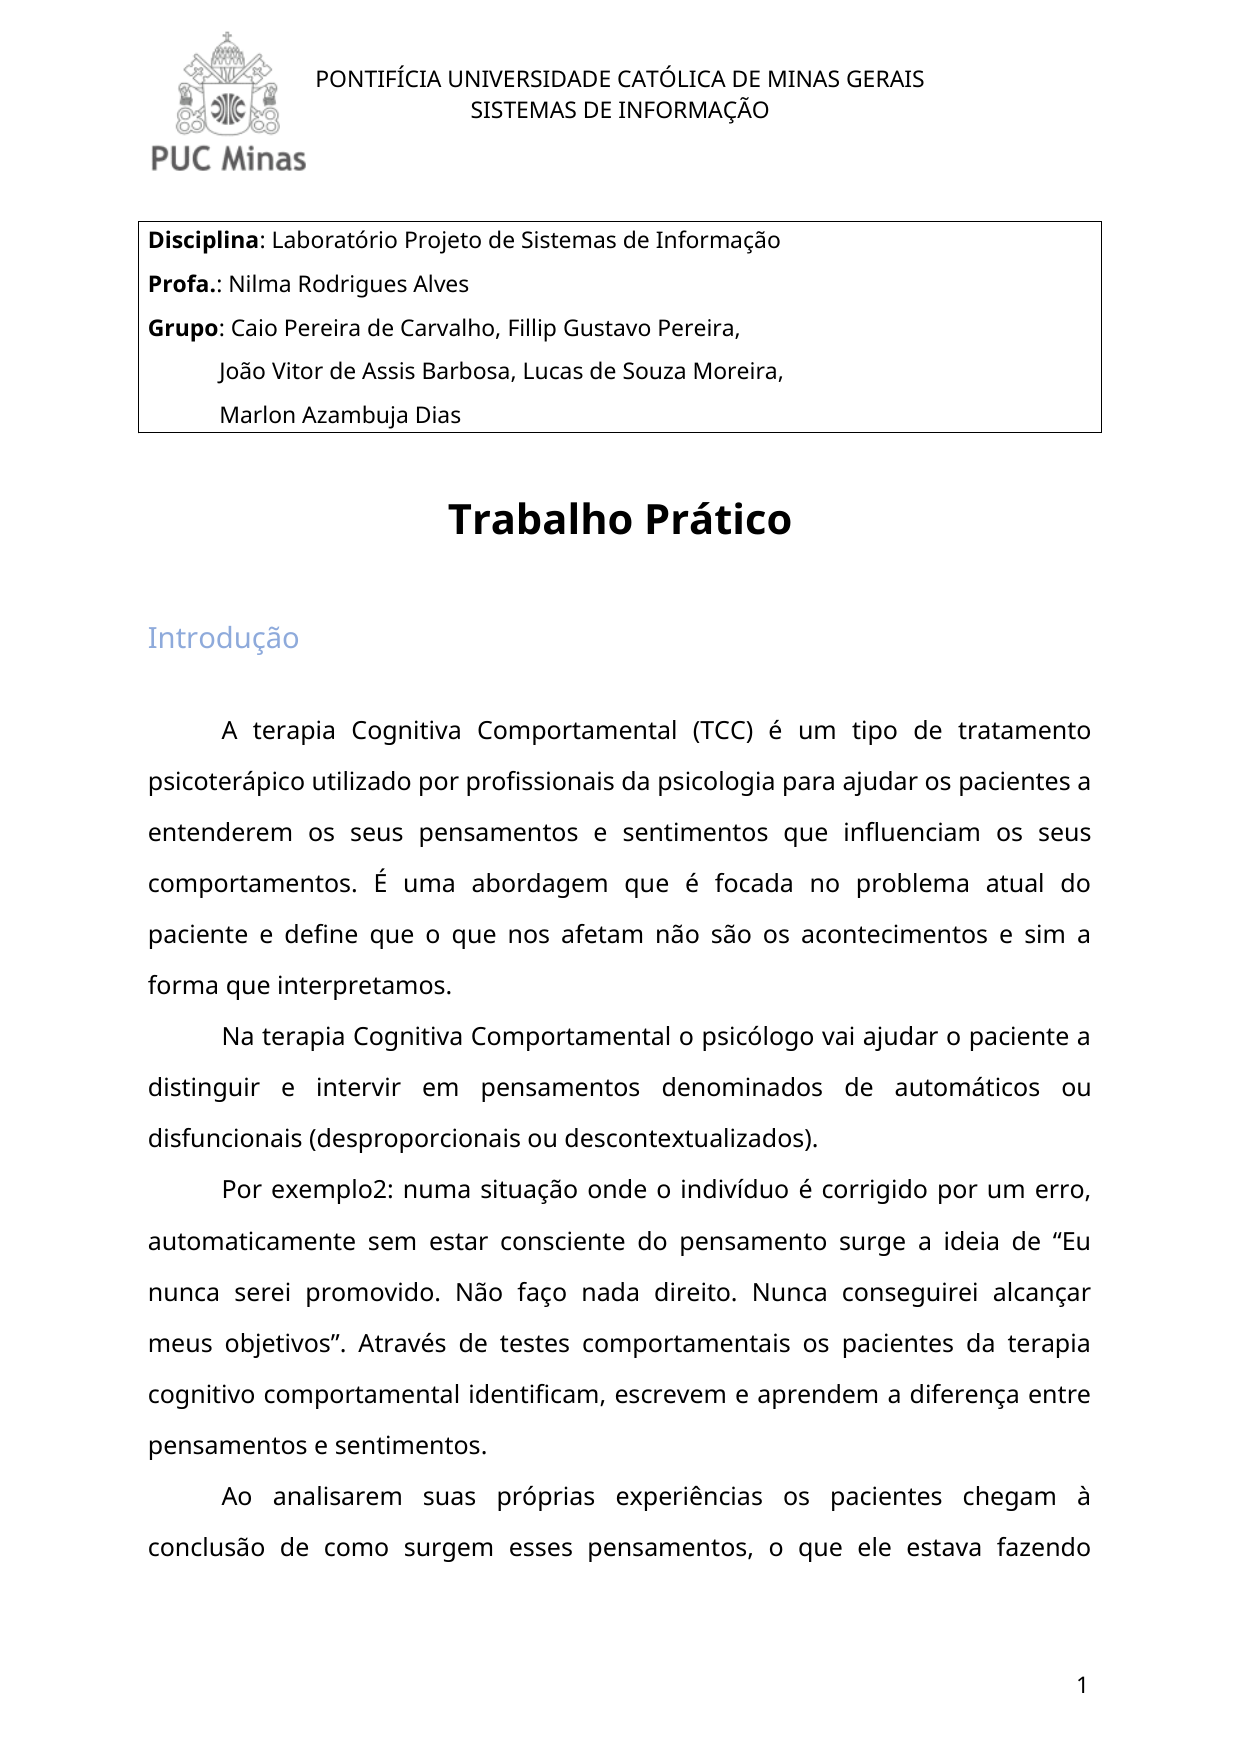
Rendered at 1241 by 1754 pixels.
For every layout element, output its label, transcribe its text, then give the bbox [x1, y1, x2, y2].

text João Vitor de Assis Barbosa, Lucas de Souza Moreira, [139, 352, 1101, 387]
text Marlon Azambuja Dias [139, 396, 1101, 432]
text Por exemplo2: numa situação onde o indivíduo é corrigido por um erro, automaticamente sem estar consciente do pensamento surge a ideia de “Eu nunca serei promovido. Não faço nada direito. Nunca conseguirei alcançar meus objetivos”. Através de testes comportamentais os pacientes da terapia cognitivo comportamental identificam, escrevem e aprendem a diferença entre pensamentos e sentimentos. [148, 1172, 1092, 1461]
picture [141, 25, 315, 180]
text Trabalho Prático [148, 490, 1092, 546]
text Na terapia Cognitiva Comportamental o psicólogo vai ajudar o paciente a distinguir e intervir em pensamentos denominados de automáticos ou disfuncionais (desproporcionais ou descontextualizados). [148, 1019, 1092, 1155]
text A terapia Cognitiva Comportamental (TCC) é um tipo de tratamento psicoterápico utilizado por profissionais da psicologia para ajudar os pacientes a entenderem os seus pensamentos e sentimentos que influenciam os seus comportamentos. É uma abordagem que é focada no problema atual do paciente e define que o que nos afetam não são os acontecimentos e sim a forma que interpretamos. [148, 713, 1092, 1002]
text Disciplina: Laboratório Projeto de Sistemas de Informação [139, 222, 1101, 255]
text Introdução [148, 617, 1092, 657]
text Profa.: Nilma Rodrigues Alves [139, 265, 1101, 299]
text Grupo: Caio Pereira de Carvalho, Fillip Gustavo Pereira, [139, 308, 1101, 343]
